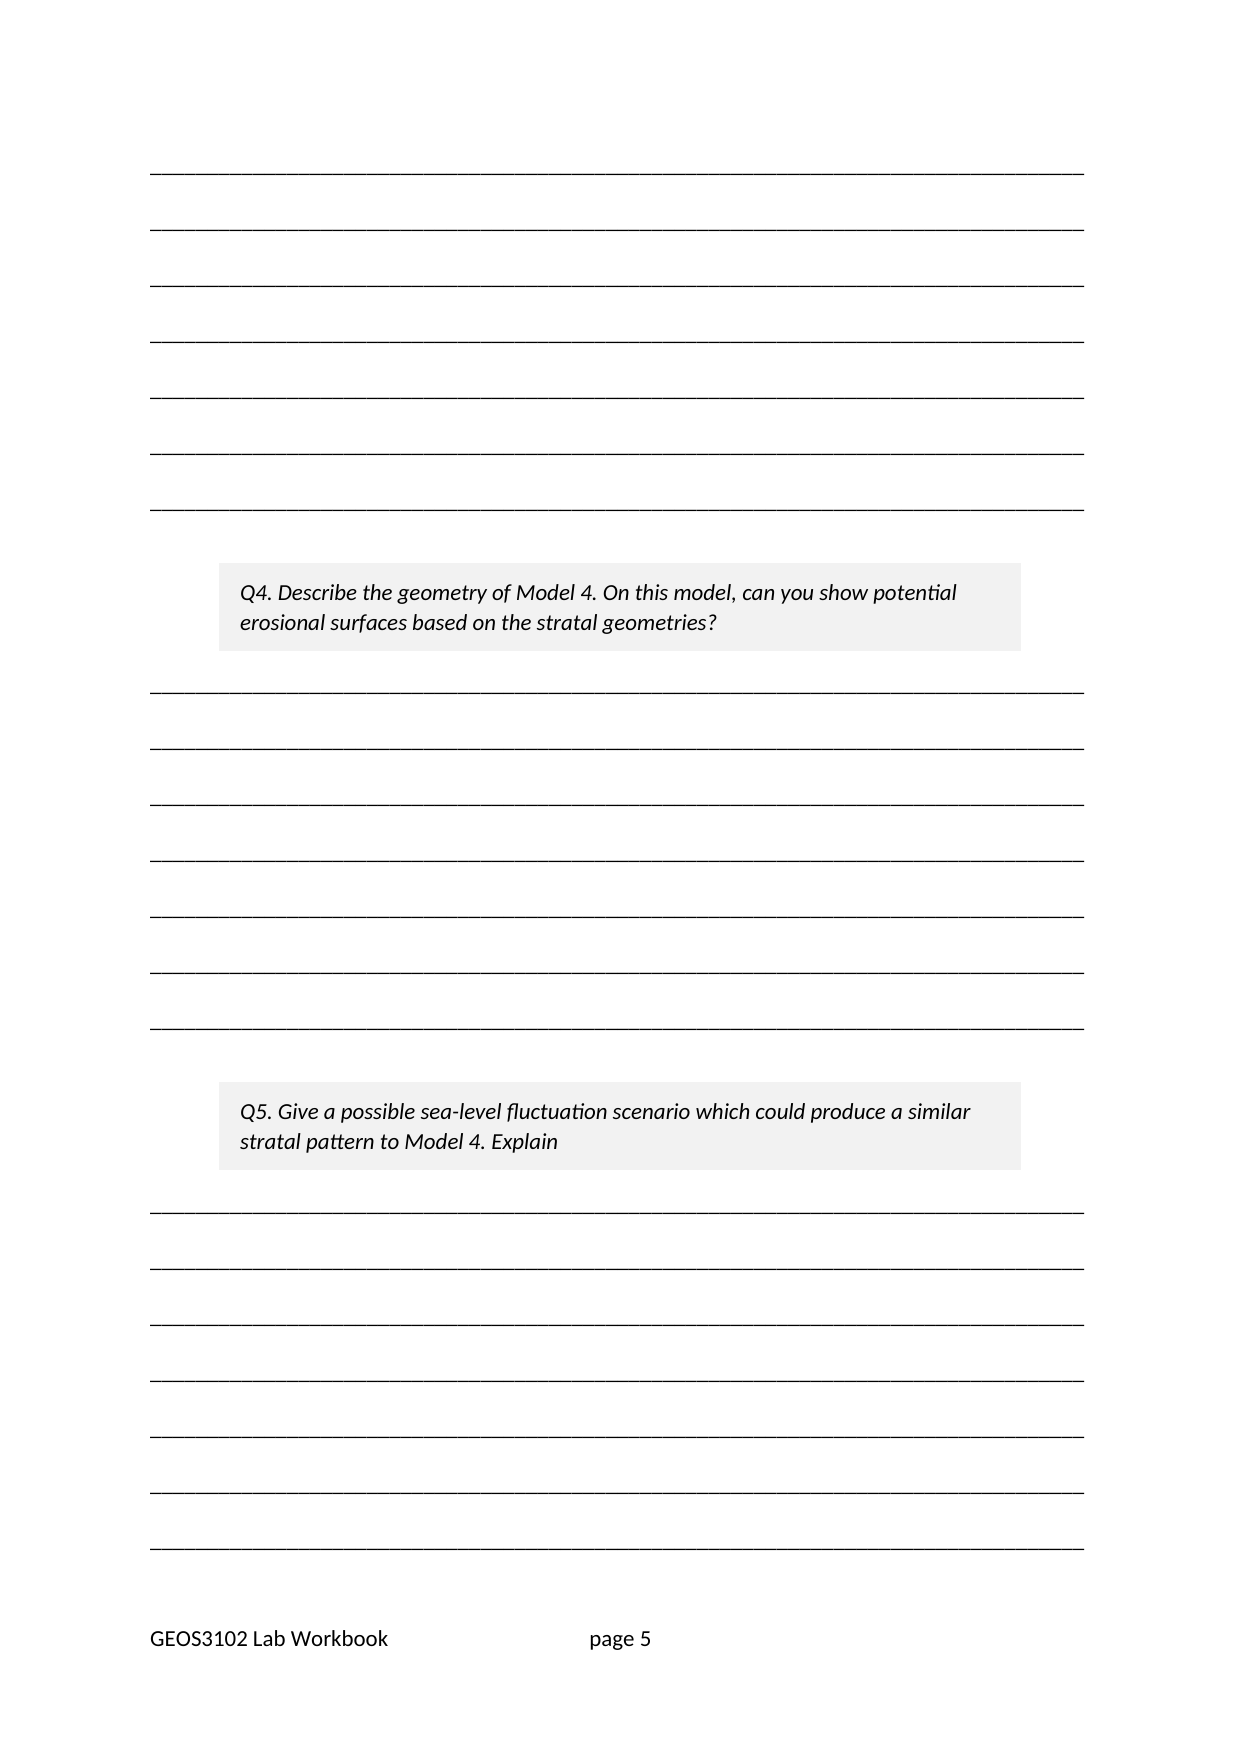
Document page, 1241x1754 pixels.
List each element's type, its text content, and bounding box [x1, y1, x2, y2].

text ______________________________________________________________________________________________________________________________________________________________________________________________________________________________________________________________________________________________________________________________________________________________________________________________________________________________________________________________________________________________________________________________________________________________________________________________ [150, 1189, 1090, 1553]
text Q5. Give a possible sea-level fluctuation scenario which could produce a similar stratal pattern to Model 4. Explain [232, 1095, 1008, 1157]
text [150, 150, 1090, 514]
text Q4. Describe the geometry of Model 4. On this model, can you show potential erosional surfaces based on the stratal geometries? [232, 576, 1008, 638]
text ______________________________________________________________________________________________________________________________________________________________________________________________________________________________________________________________________________________________________________________________________________________________________________________________________________________________________________________________________________________________________________________________________________________________________________________________ [150, 669, 1090, 1034]
